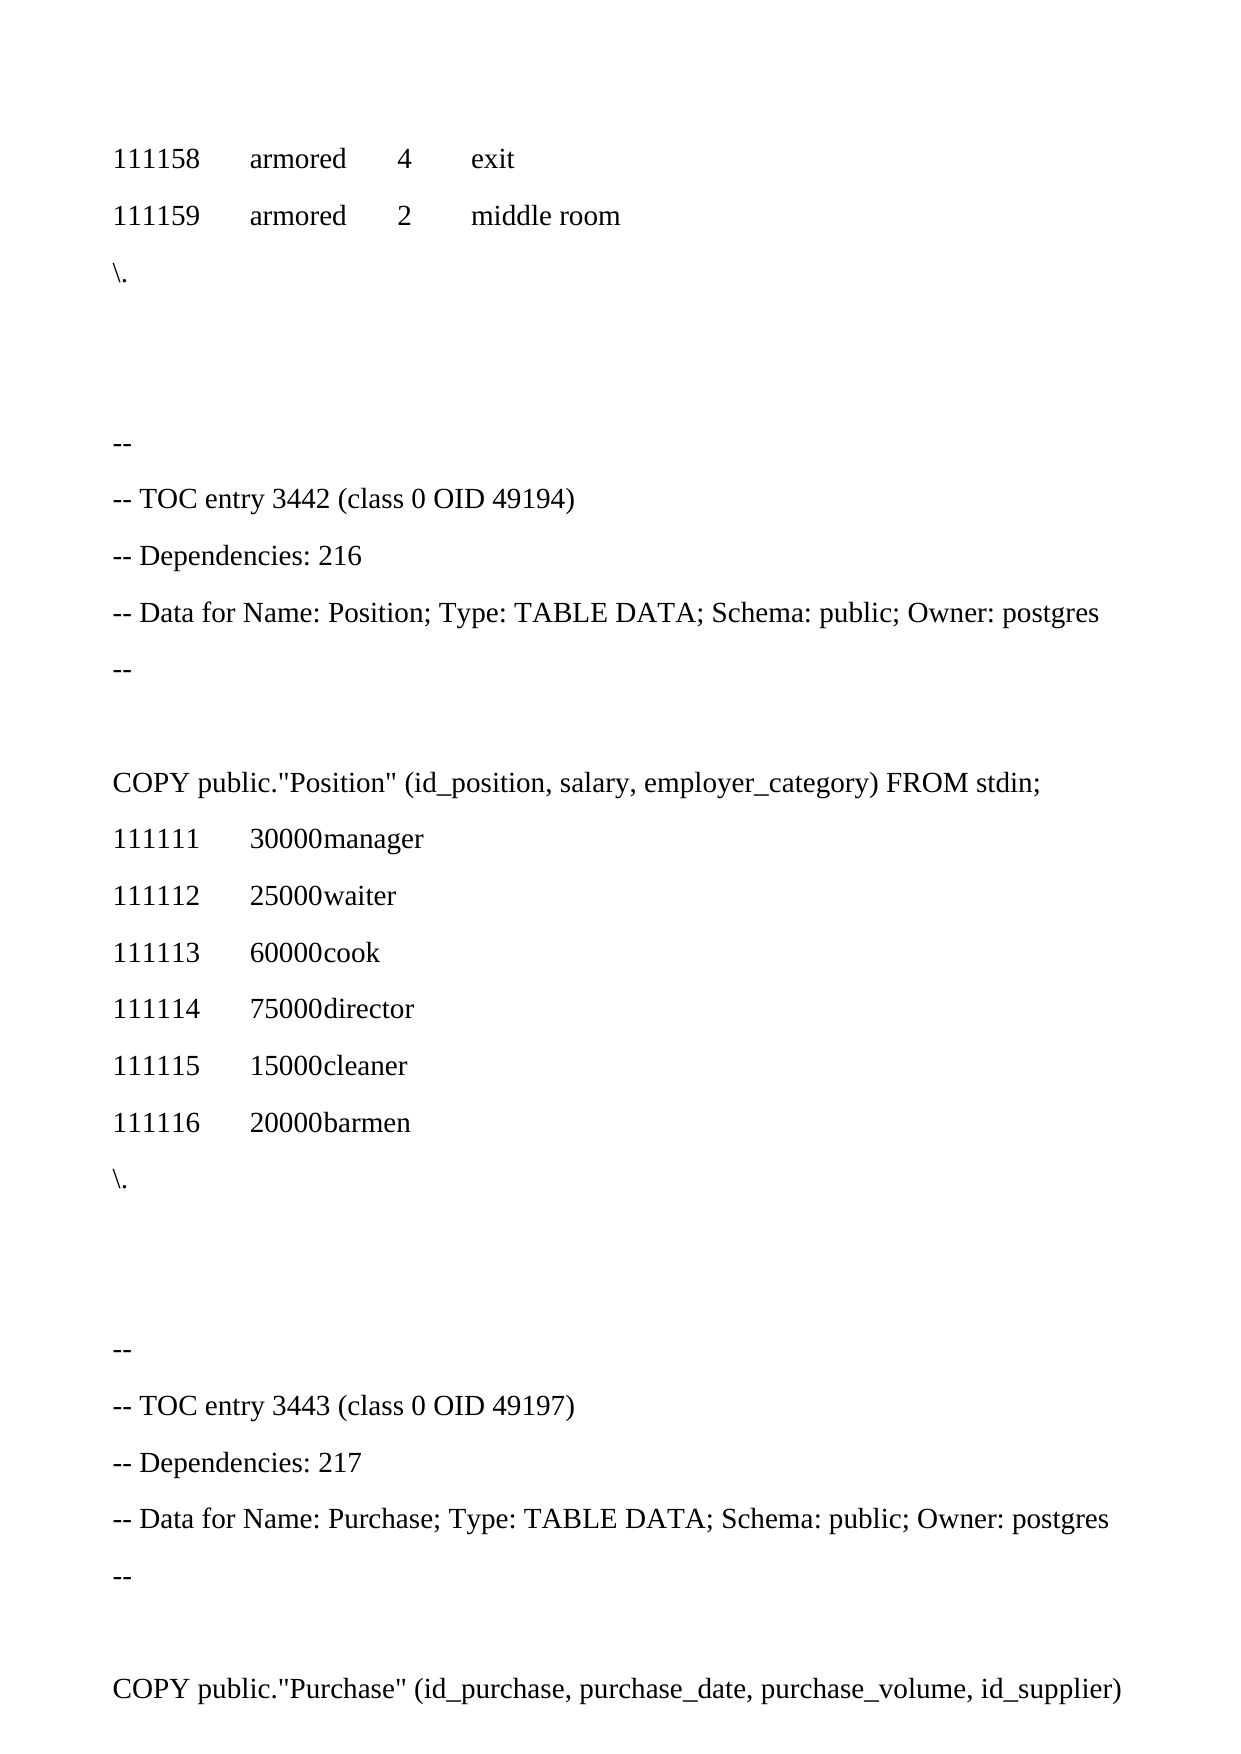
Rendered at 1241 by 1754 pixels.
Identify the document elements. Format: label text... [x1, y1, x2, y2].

text 111116 20000 barmen [112, 1105, 1138, 1138]
text COPY public."Purchase" (id_purchase, purchase_date, purchase_volume, id_supplier) FROM stdin; [112, 1672, 1138, 1705]
text 111159 armored 2 middle room [112, 198, 1138, 232]
text -- TOC entry 3442 (class 0 OID 49194) [112, 482, 1138, 515]
text -- [112, 652, 1138, 685]
text 111113 60000 cook [112, 935, 1138, 968]
text \. [112, 255, 1138, 288]
text \. [112, 1162, 1138, 1195]
text -- Data for Name: Position; Type: TABLE DATA; Schema: public; Owner: postgres [112, 595, 1138, 628]
text -- [112, 1332, 1138, 1365]
text 111115 15000 cleaner [112, 1048, 1138, 1082]
text 111158 armored 4 exit [112, 142, 1138, 175]
text COPY public."Position" (id_position, salary, employer_category) FROM stdin; [112, 765, 1138, 798]
text -- TOC entry 3443 (class 0 OID 49197) [112, 1388, 1138, 1422]
text -- Data for Name: Purchase; Type: TABLE DATA; Schema: public; Owner: postgres [112, 1502, 1138, 1535]
text 111112 25000 waiter [112, 878, 1138, 912]
text -- [112, 425, 1138, 458]
text -- [112, 1558, 1138, 1592]
text -- Dependencies: 216 [112, 538, 1138, 572]
text 111111 30000 manager [112, 822, 1138, 855]
text 111114 75000 director [112, 992, 1138, 1025]
text -- Dependencies: 217 [112, 1445, 1138, 1478]
